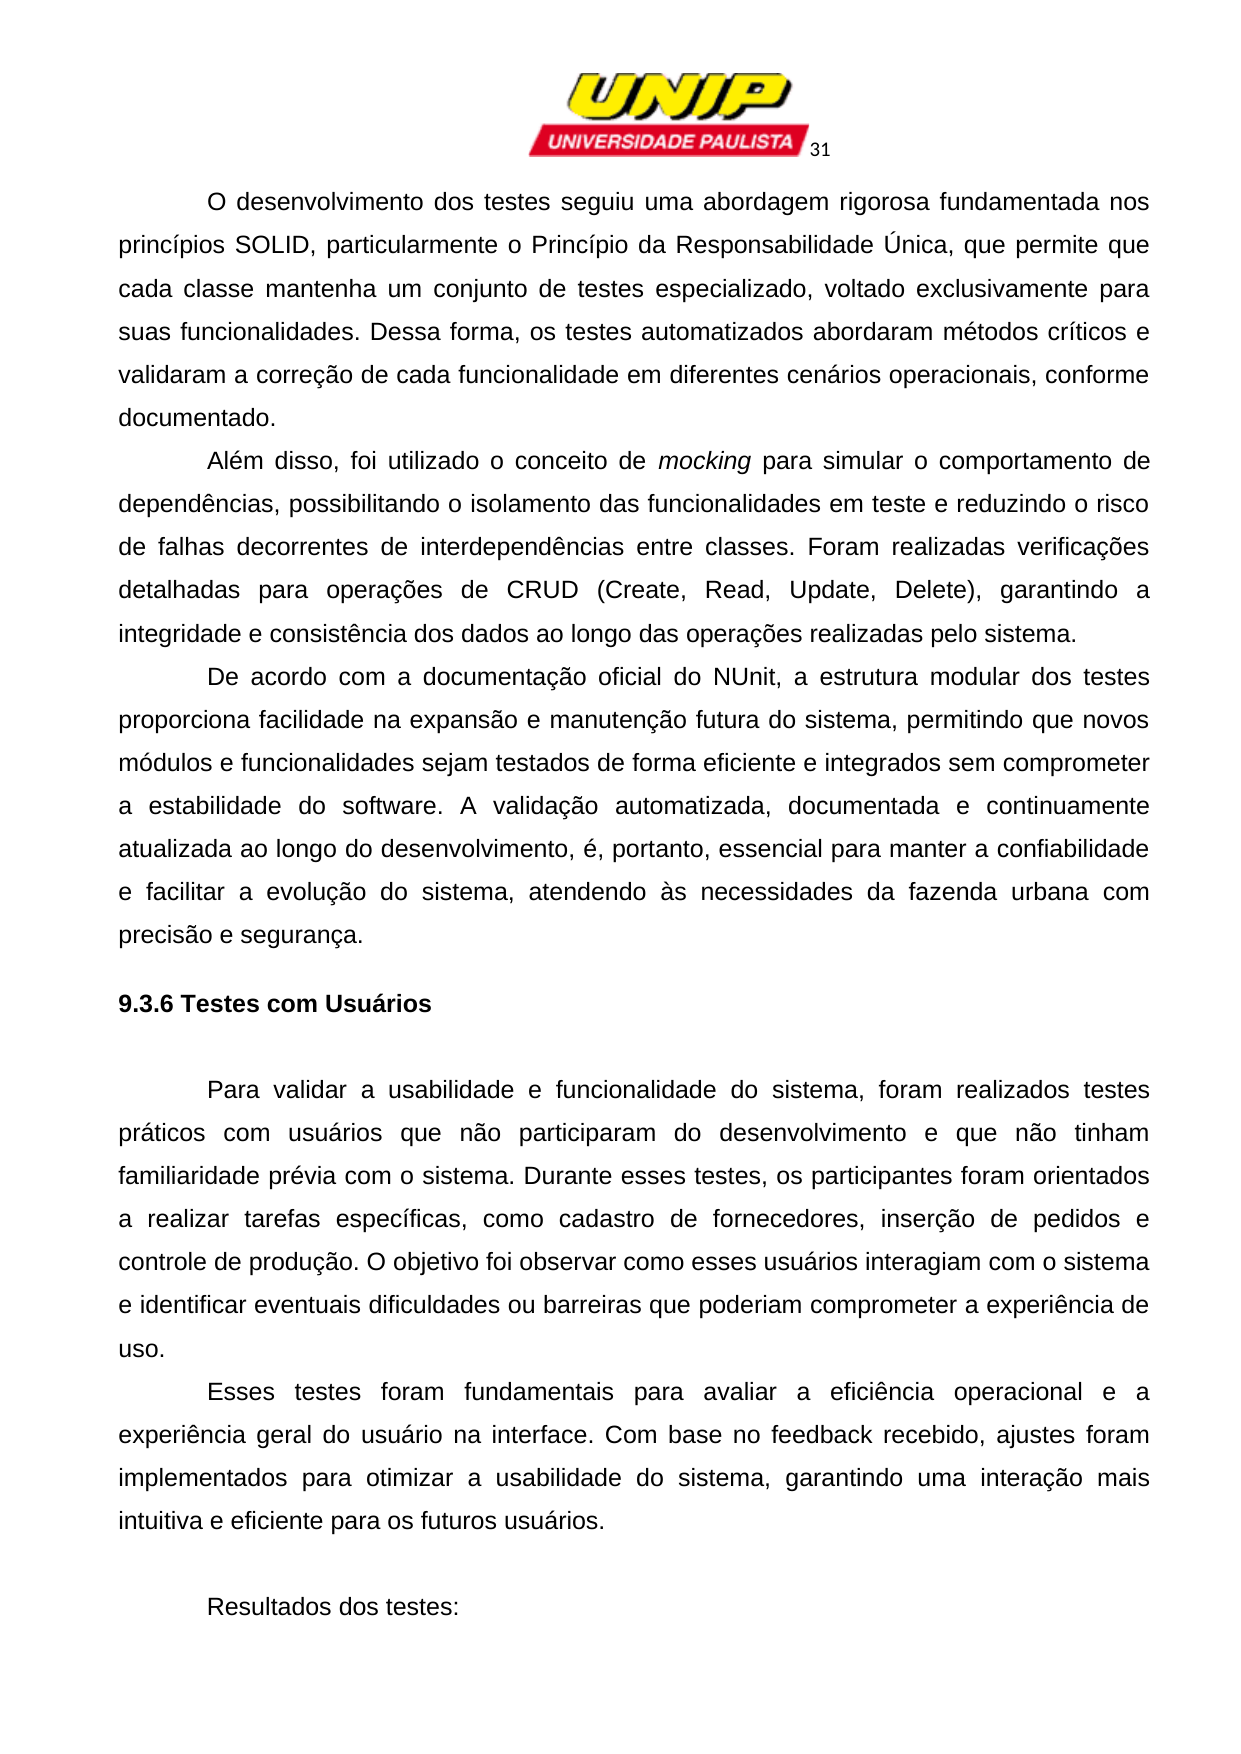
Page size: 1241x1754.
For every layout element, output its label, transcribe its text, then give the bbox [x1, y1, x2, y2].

picture [528, 73, 810, 157]
text Esses testes foram fundamentais para avaliar a eficiência operacional e a experiência geral do usuário na interface. Com base no feedback recebido, ajustes foram implementados para otimizar a usabilidade do sistema, garantindo uma interação mais intuitiva e eficiente para os futuros usuários. [118, 1377, 1152, 1535]
text O desenvolvimento dos testes seguiu uma abordagem rigorosa fundamentada nos princípios SOLID, particularmente o Princípio da Responsabilidade Única, que permite que cada classe mantenha um conjunto de testes especializado, voltado exclusivamente para suas funcionalidades. Dessa forma, os testes automatizados abordaram métodos críticos e validaram a correção de cada funcionalidade em diferentes cenários operacionais, conforme documentado. [118, 187, 1152, 432]
subtitle 9.3.6 Testes com Usuários [118, 988, 1152, 1017]
text Resultados dos testes: [118, 1592, 1152, 1621]
text Além disso, foi utilizado o conceito de mocking para simular o comportamento de dependências, possibilitando o isolamento das funcionalidades em teste e reduzindo o risco de falhas decorrentes de interdependências entre classes. Foram realizadas verificações detalhadas para operações de CRUD (Create, Read, Update, Delete), garantindo a integridade e consistência dos dados ao longo das operações realizadas pelo sistema. [118, 446, 1152, 647]
text De acordo com a documentação oficial do NUnit, a estrutura modular dos testes proporciona facilidade na expansão e manutenção futura do sistema, permitindo que novos módulos e funcionalidades sejam testados de forma eficiente e integrados sem comprometer a estabilidade do software. A validação automatizada, documentada e continuamente atualizada ao longo do desenvolvimento, é, portanto, essencial para manter a confiabilidade e facilitar a evolução do sistema, atendendo às necessidades da fazenda urbana com precisão e segurança. [118, 662, 1152, 949]
text Para validar a usabilidade e funcionalidade do sistema, foram realizados testes práticos com usuários que não participaram do desenvolvimento e que não tinham familiaridade prévia com o sistema. Durante esses testes, os participantes foram orientados a realizar tarefas específicas, como cadastro de fornecedores, inserção de pedidos e controle de produção. O objetivo foi observar como esses usuários interagiam com o sistema e identificar eventuais dificuldades ou barreiras que poderiam comprometer a experiência de uso. [118, 1075, 1152, 1362]
